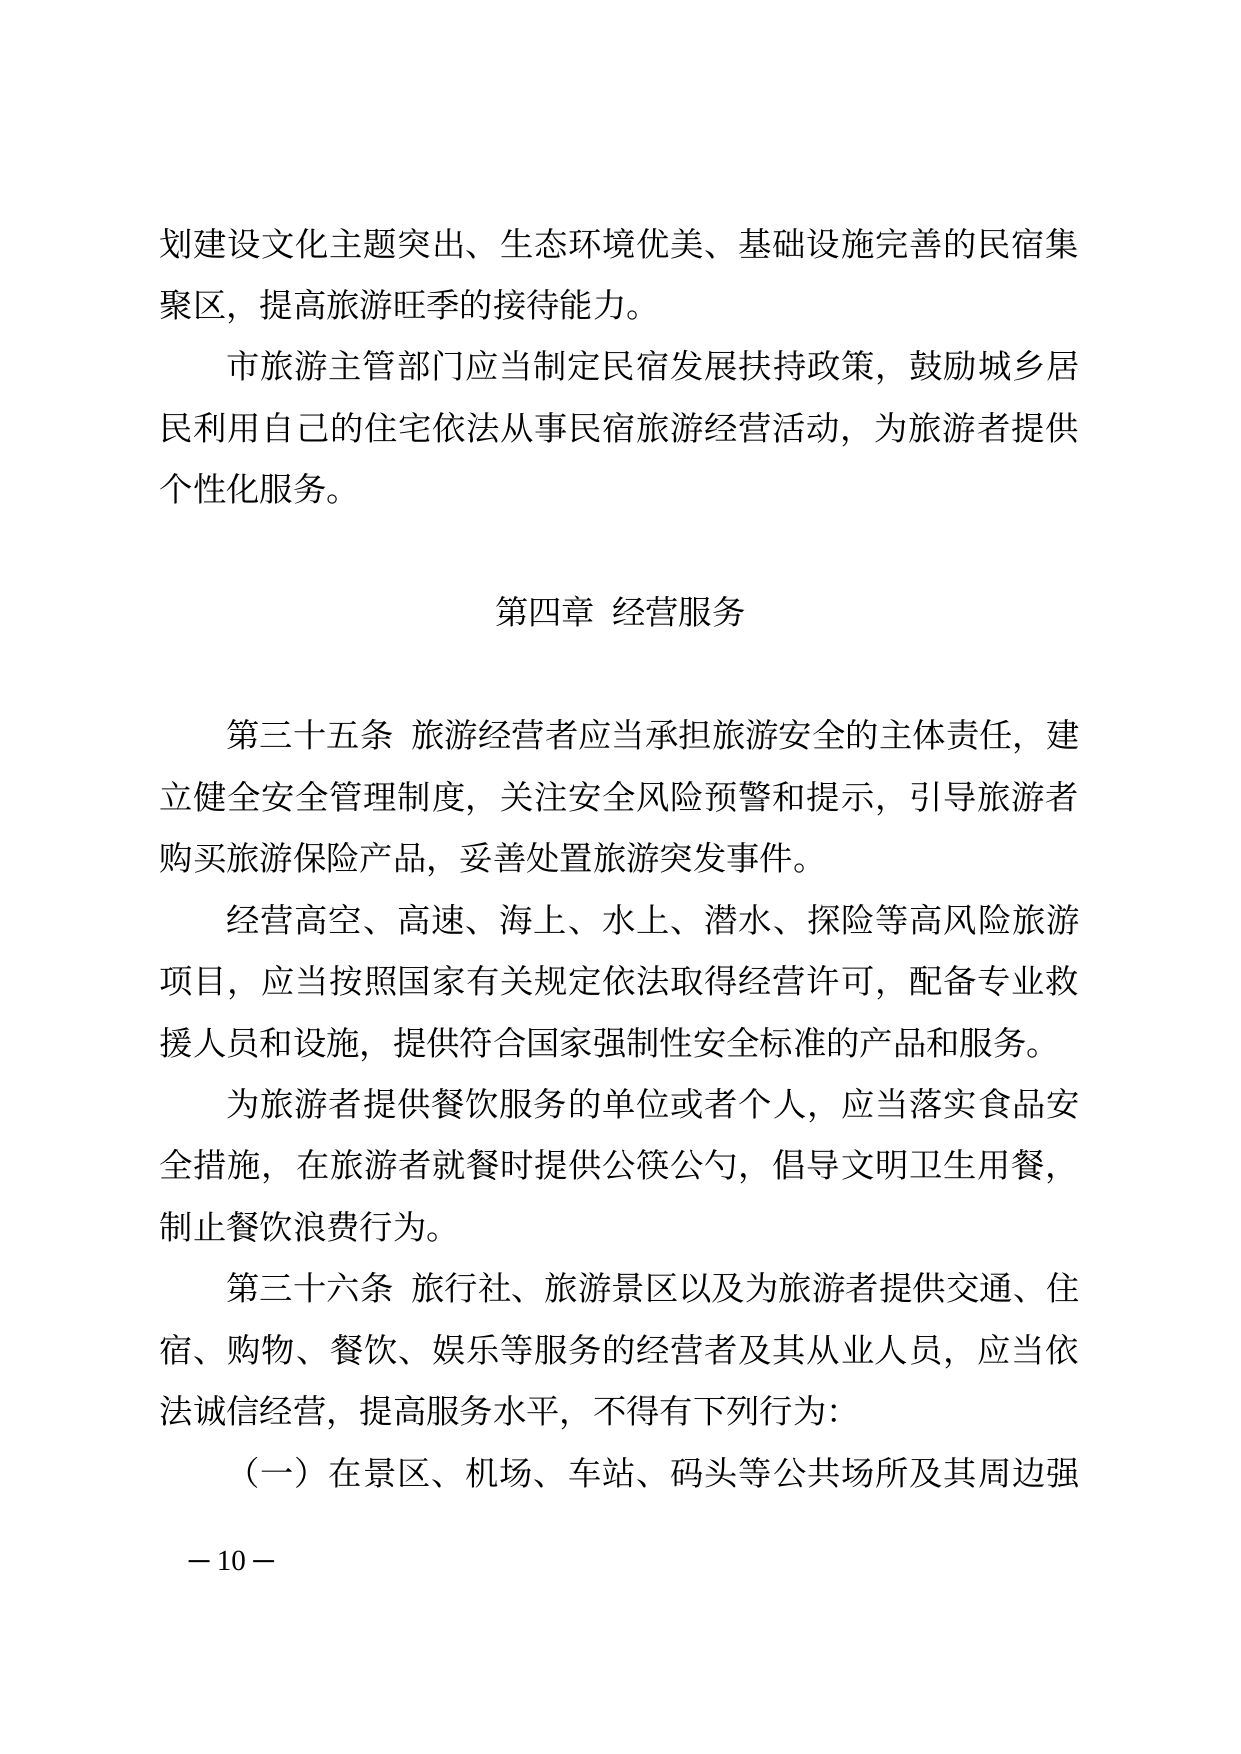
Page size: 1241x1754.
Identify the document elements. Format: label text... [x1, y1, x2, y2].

text 第三十五条 旅游经营者应当承担旅游安全的主体责任，建立健全安全管理制度，关注安全风险预警和提示，引导旅游者购买旅游保险产品，妥善处置旅游突发事件。 [159, 698, 1081, 883]
text 第四章 经营服务 [159, 576, 1081, 637]
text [159, 207, 1081, 330]
text 市旅游主管部门应当制定民宿发展扶持政策，鼓励城乡居民利用自己的住宅依法从事民宿旅游经营活动，为旅游者提供个性化服务。 [159, 330, 1081, 514]
text 第三十六条 旅行社、旅游景区以及为旅游者提供交通、住宿、购物、餐饮、娱乐等服务的经营者及其从业人员，应当依法诚信经营，提高服务水平，不得有下列行为： [159, 1252, 1081, 1436]
text 为旅游者提供餐饮服务的单位或者个人，应当落实食品安全措施，在旅游者就餐时提供公筷公勺，倡导文明卫生用餐，制止餐饮浪费行为。 [159, 1067, 1081, 1252]
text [159, 1436, 1081, 1497]
text 经营高空、高速、海上、水上、潜水、探险等高风险旅游项目，应当按照国家有关规定依法取得经营许可，配备专业救援人员和设施，提供符合国家强制性安全标准的产品和服务。 [159, 883, 1081, 1067]
